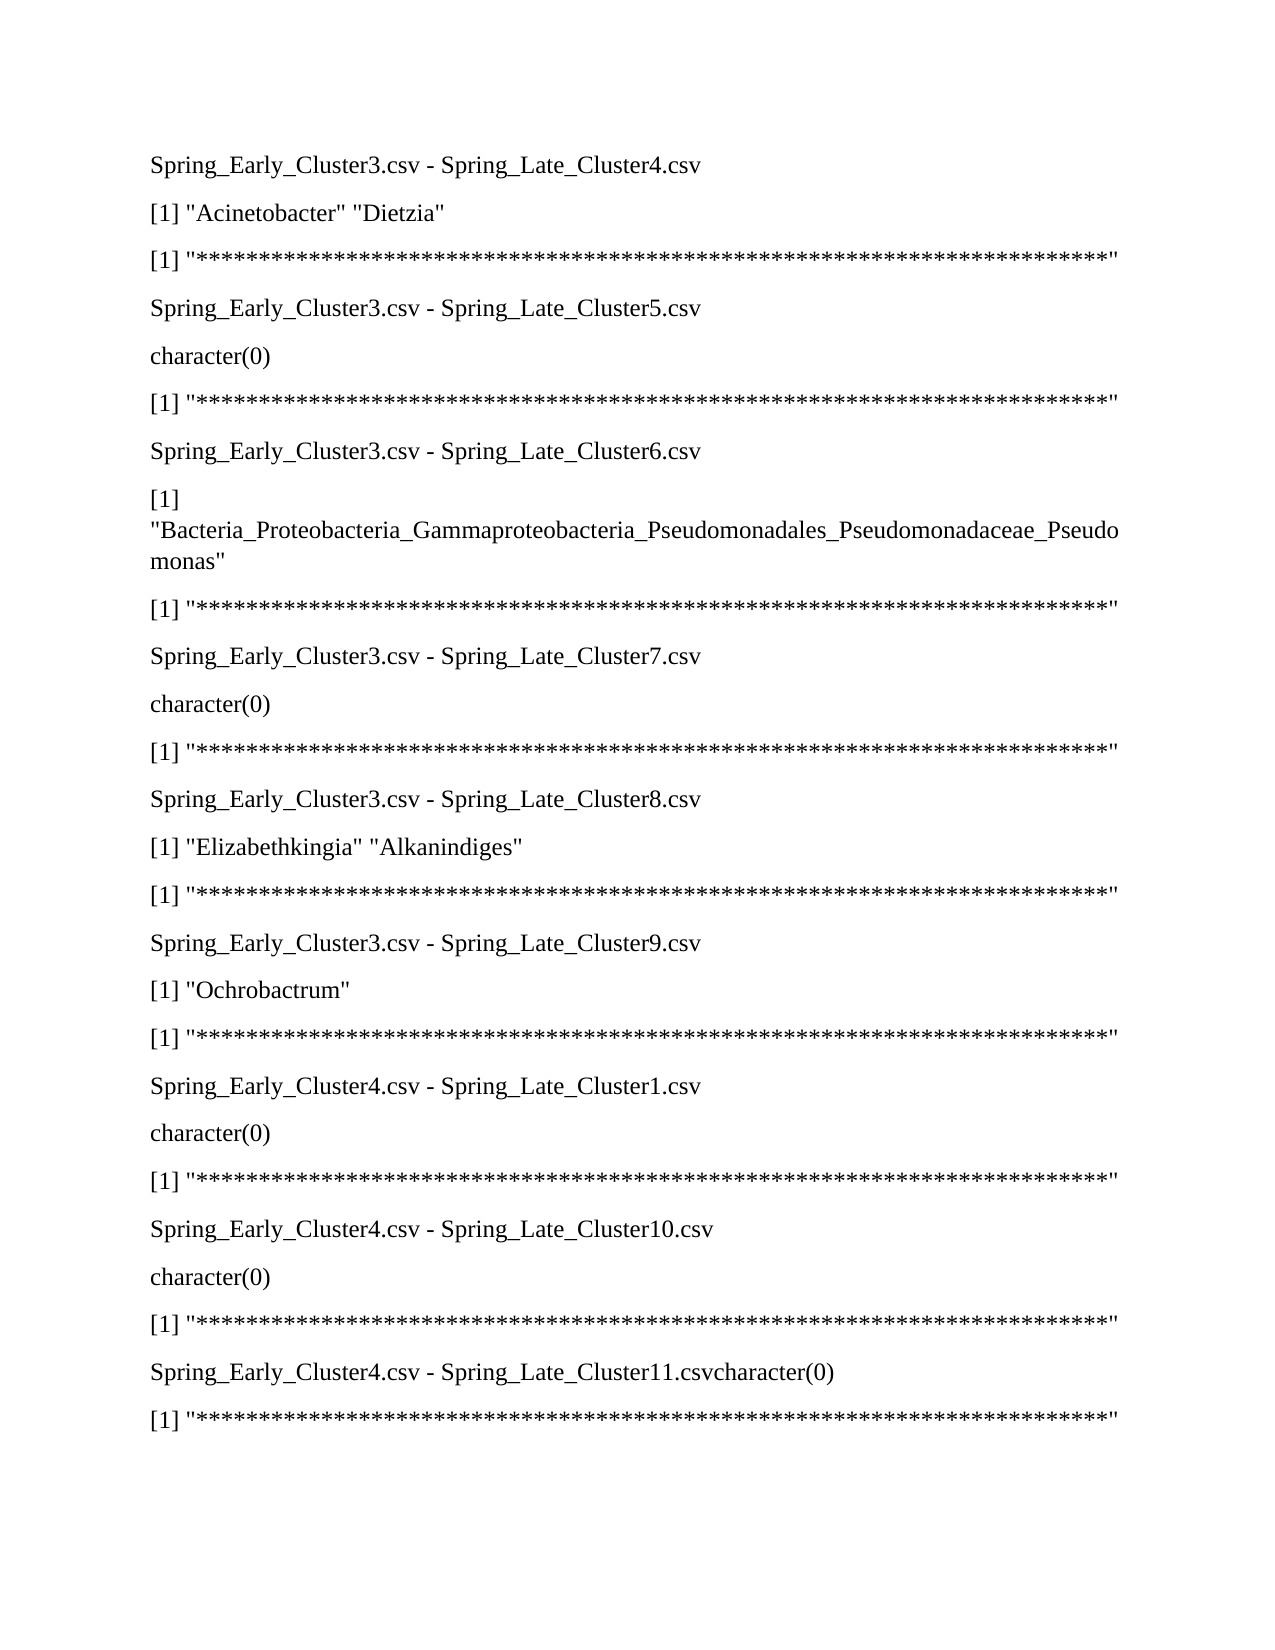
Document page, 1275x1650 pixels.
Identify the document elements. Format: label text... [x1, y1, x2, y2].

text character(0) [150, 341, 1125, 369]
text [1] "*************************************************************************" [150, 594, 1125, 622]
text character(0) [150, 689, 1125, 718]
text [150, 1405, 1125, 1433]
text [1] "Acinetobacter" "Dietzia" [150, 198, 1125, 226]
text [1] "*************************************************************************" [150, 388, 1125, 417]
text [1] "*************************************************************************" [150, 737, 1125, 766]
text Spring_Early_Cluster3.csv - Spring_Late_Cluster8.csv [150, 784, 1125, 813]
text [1] "*************************************************************************" [150, 1166, 1125, 1195]
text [150, 245, 1125, 274]
text [1] "*************************************************************************" [150, 1023, 1125, 1052]
text Spring_Early_Cluster3.csv - Spring_Late_Cluster9.csv [150, 928, 1125, 956]
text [150, 1309, 1125, 1338]
text Spring_Early_Cluster3.csv - Spring_Late_Cluster5.csv [150, 293, 1125, 322]
text [1] "*************************************************************************" [150, 880, 1125, 909]
text [1] "Elizabethkingia" "Alkanindiges" [150, 832, 1125, 861]
text Spring_Early_Cluster3.csv - Spring_Late_Cluster6.csv [150, 436, 1125, 465]
text Spring_Early_Cluster3.csv - Spring_Late_Cluster4.csv [150, 150, 1125, 179]
text [1] "Ochrobactrum" [150, 975, 1125, 1004]
text Spring_Early_Cluster4.csv - Spring_Late_Cluster10.csv [150, 1214, 1125, 1243]
text Spring_Early_Cluster4.csv - Spring_Late_Cluster11.csvcharacter(0) [150, 1357, 1125, 1386]
text character(0) [150, 1262, 1125, 1290]
text Spring_Early_Cluster3.csv - Spring_Late_Cluster7.csv [150, 641, 1125, 670]
text [1] "Bacteria_Proteobacteria_Gammaproteobacteria_Pseudomonadales_Pseudomonadaceae_Pseudomonas" [150, 484, 1125, 575]
text character(0) [150, 1118, 1125, 1147]
text Spring_Early_Cluster4.csv - Spring_Late_Cluster1.csv [150, 1071, 1125, 1099]
